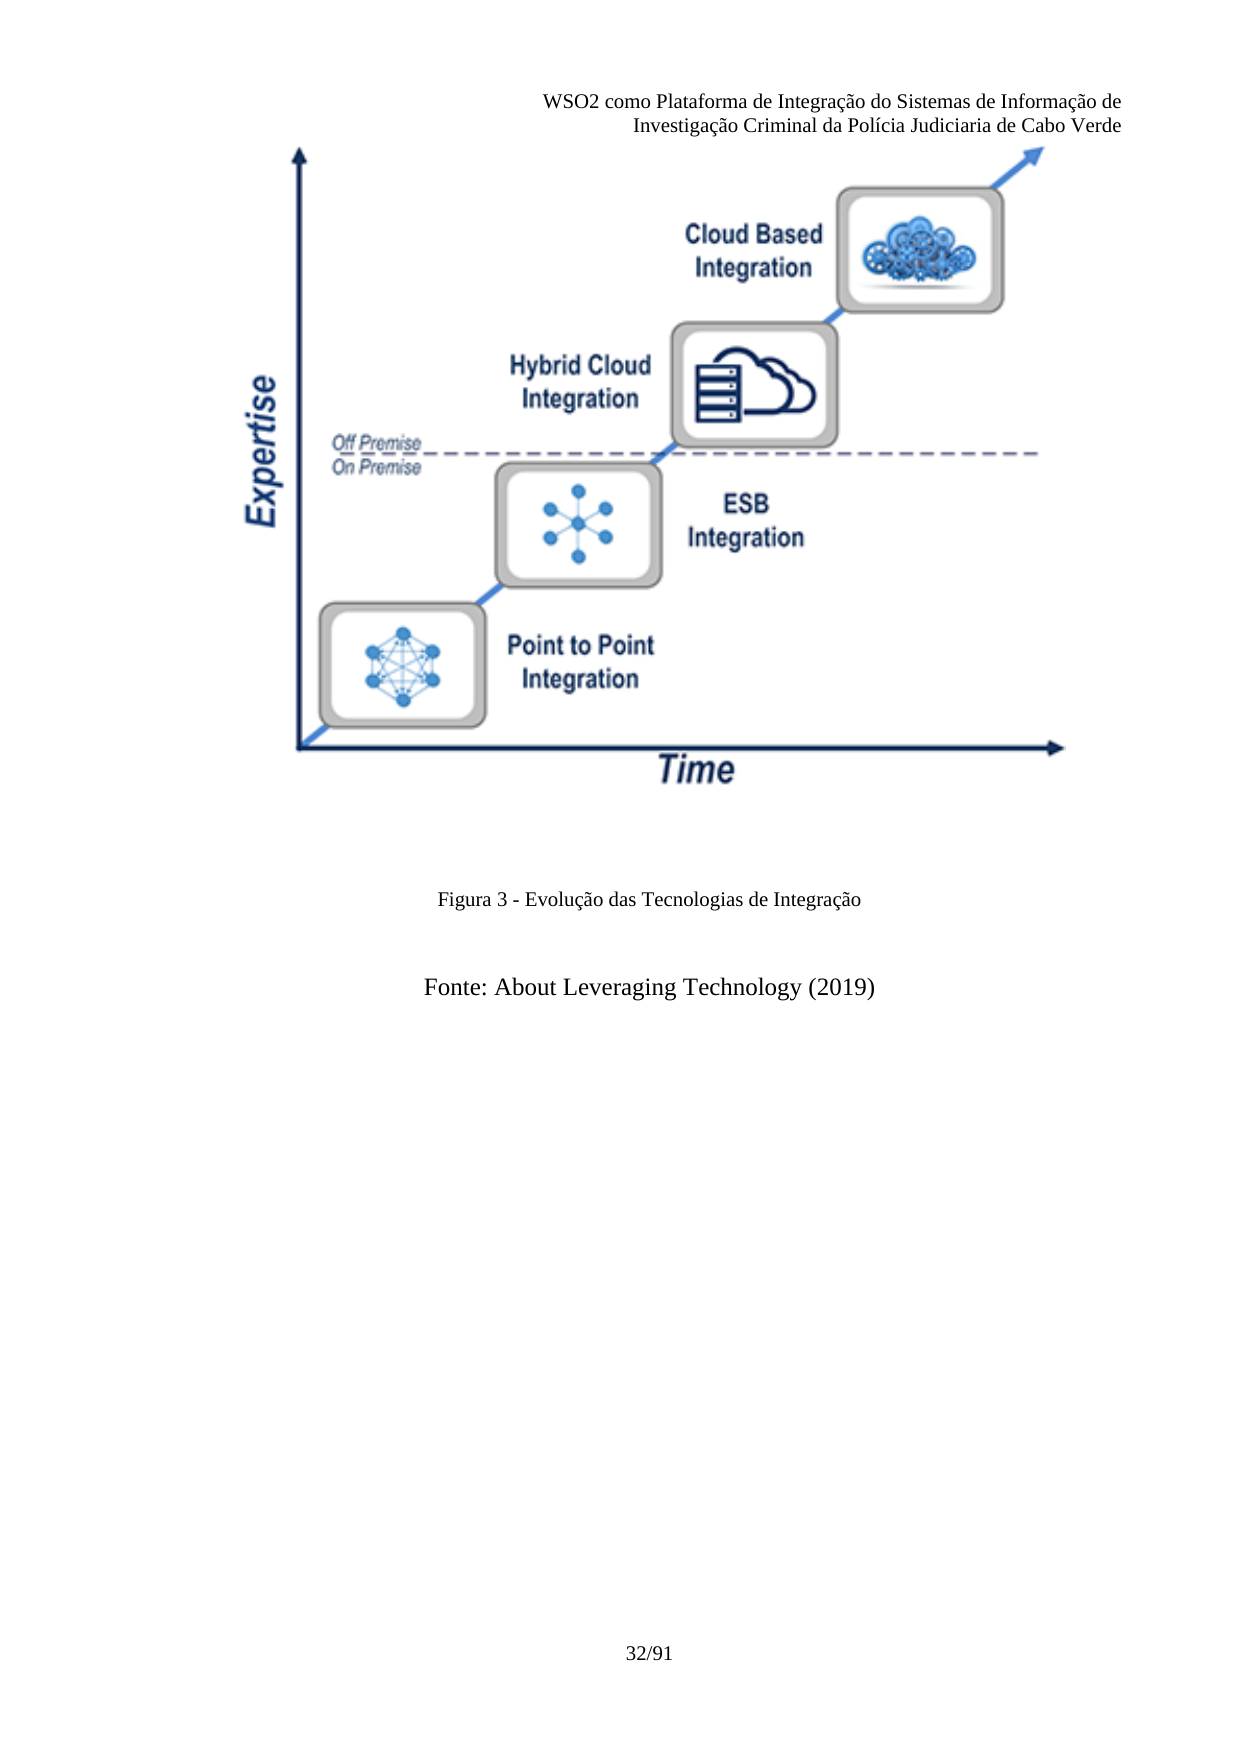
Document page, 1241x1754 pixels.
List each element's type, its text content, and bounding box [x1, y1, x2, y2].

picture [232, 146, 1066, 797]
text Fonte: About Leveraging Technology (2019) [177, 972, 1122, 1001]
